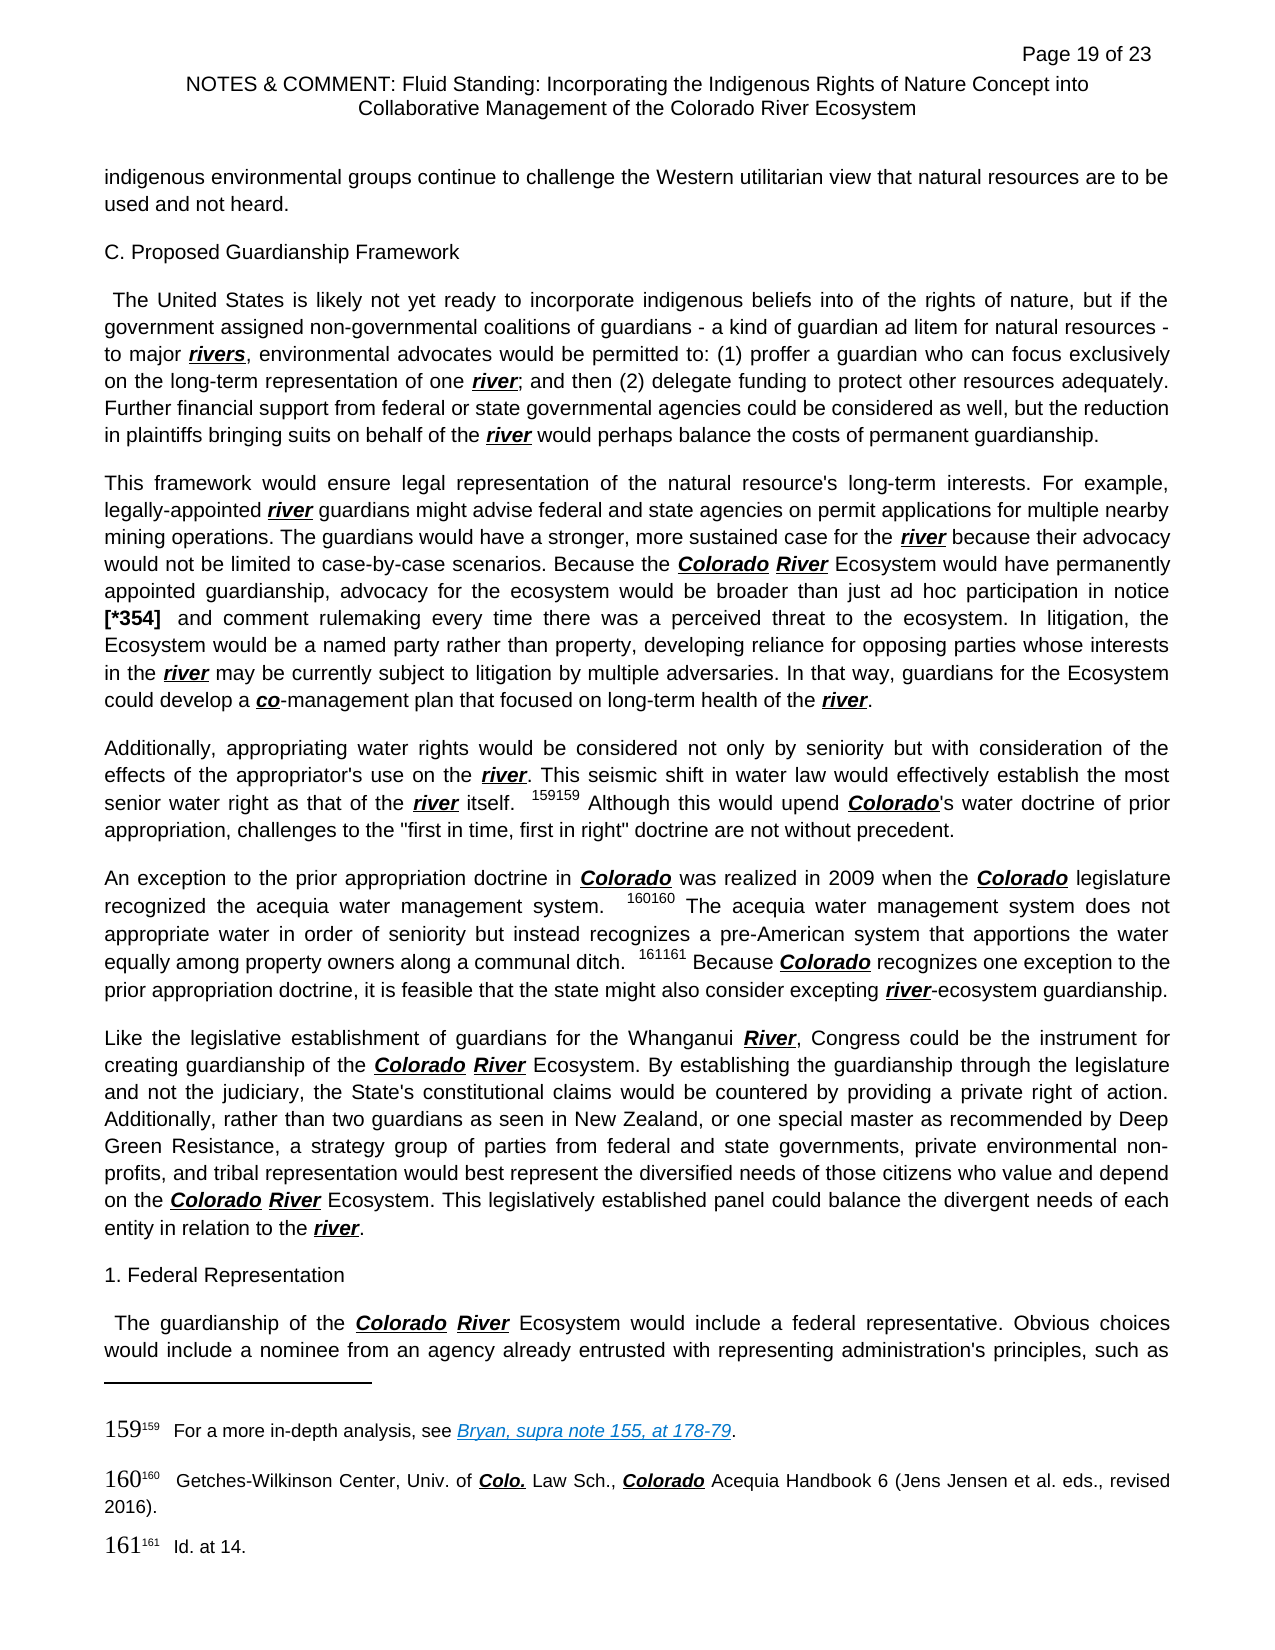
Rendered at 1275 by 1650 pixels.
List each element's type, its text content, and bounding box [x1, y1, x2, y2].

text Additionally, appropriating water rights would be considered not only by seniority but with consideration of the effects of the appropriator's use on the river. This seismic shift in water law would effectively establish the most senior water right as that of the river itself. 159 Although this would upend Colorado's water doctrine of prior appropriation, challenges to the "first in time, first in right" doctrine are not without precedent. [104, 732, 1171, 842]
text Like the legislative establishment of guardians for the Whanganui River, Congress could be the instrument for creating guardianship of the Colorado River Ecosystem. By establishing the guardianship through the legislature and not the judiciary, the State's constitutional claims would be countered by providing a private right of action. Additionally, rather than two guardians as seen in New Zealand, or one special master as recommended by Deep Green Resistance, a strategy group of parties from federal and state governments, private environmental non-profits, and tribal representation would best represent the diversified needs of those citizens who value and depend on the Colorado River Ecosystem. This legislatively established panel could balance the divergent needs of each entity in relation to the river. [104, 1023, 1171, 1239]
text An exception to the prior appropriation doctrine in Colorado was realized in 2009 when the Colorado legislature recognized the acequia water management system. 160 The acequia water management system does not appropriate water in order of seniority but instead recognizes a pre-American system that apportions the water equally among property owners along a communal ditch. 161 Because Colorado recognizes one exception to the prior appropriation doctrine, it is feasible that the state might also consider excepting river-ecosystem guardianship. [104, 863, 1171, 1002]
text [104, 1308, 1171, 1362]
text This framework would ensure legal representation of the natural resource's long-term interests. For example, legally-appointed river guardians might advise federal and state agencies on permit applications for multiple nearby mining operations. The guardians would have a stronger, more sustained case for the river because their advocacy would not be limited to case-by-case scenarios. Because the Colorado River Ecosystem would have permanently appointed guardianship, advocacy for the ecosystem would be broader than just ad hoc participation in notice [*354] and comment rulemaking every time there was a perceived threat to the ecosystem. In litigation, the Ecosystem would be a named party rather than property, developing reliance for opposing parties whose interests in the river may be currently subject to litigation by multiple adversaries. In that way, guardians for the Ecosystem could develop a co-management plan that focused on long-term health of the river. [104, 468, 1171, 711]
text C. Proposed Guardianship Framework [104, 236, 1171, 263]
text The United States is likely not yet ready to incorporate indigenous beliefs into of the rights of nature, but if the government assigned non-governmental coalitions of guardians - a kind of guardian ad litem for natural resources - to major rivers, environmental advocates would be permitted to: (1) proffer a guardian who can focus exclusively on the long-term representation of one river; and then (2) delegate funding to protect other resources adequately. Further financial support from federal or state governmental agencies could be considered as well, but the reduction in plaintiffs bringing suits on behalf of the river would perhaps balance the costs of permanent guardianship. [104, 284, 1171, 447]
text 1. Federal Representation [104, 1260, 1171, 1287]
